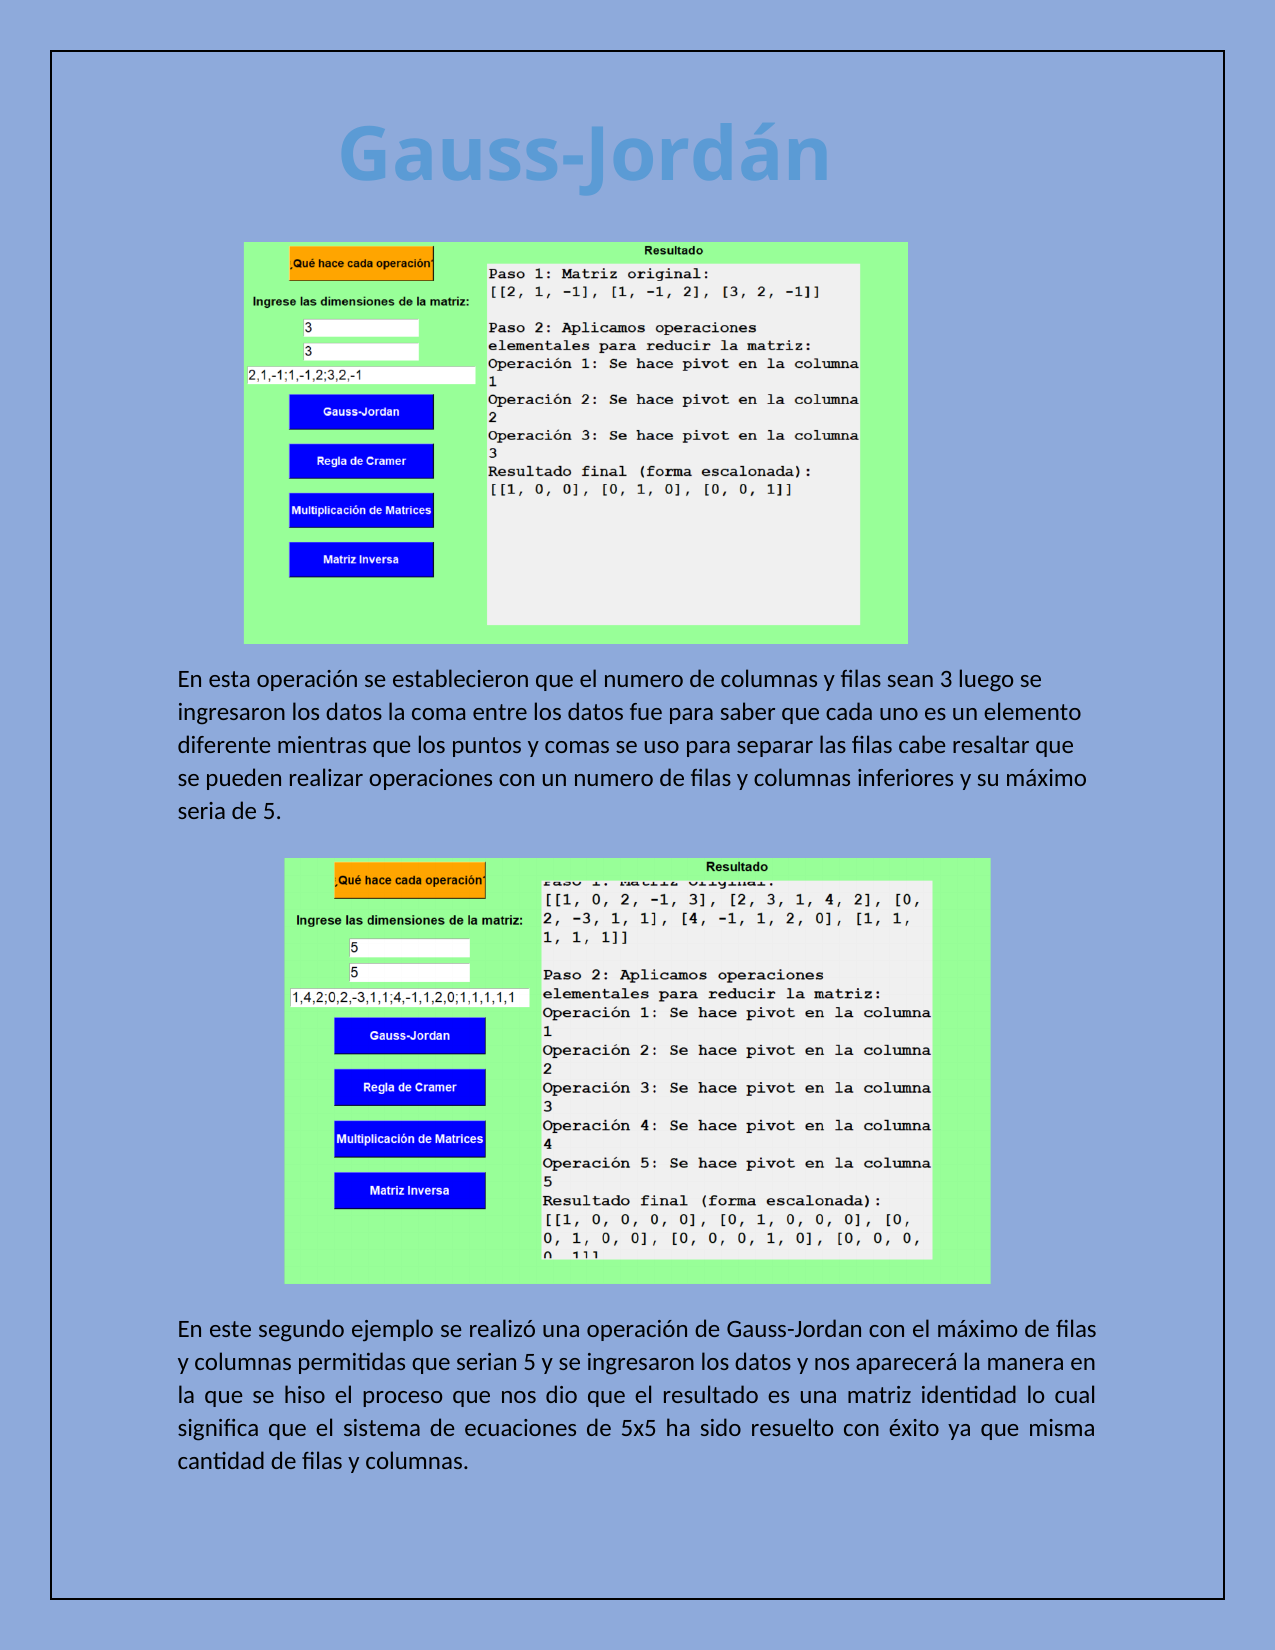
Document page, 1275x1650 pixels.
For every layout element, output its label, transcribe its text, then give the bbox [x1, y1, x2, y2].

picture [284, 858, 991, 1284]
text En esta operación se establecieron que el numero de columnas y filas sean 3 luego se ingresaron los datos la coma entre los datos fue para saber que cada uno es un elemento diferente mientras que los puntos y comas se uso para separar las filas cabe resaltar que se pueden realizar operaciones con un numero de filas y columnas inferiores y su máximo seria de 5. [177, 663, 1098, 825]
picture [243, 242, 908, 644]
text En este segundo ejemplo se realizó una operación de Gauss-Jordan con el máximo de filas y columnas permitidas que serian 5 y se ingresaron los datos y nos aparecerá la manera en la que se hiso el proceso que nos dio que el resultado es una matriz identidad lo cual significa que el sistema de ecuaciones de 5x5 ha sido resuelto con éxito ya que misma cantidad de filas y columnas. [177, 1313, 1098, 1475]
